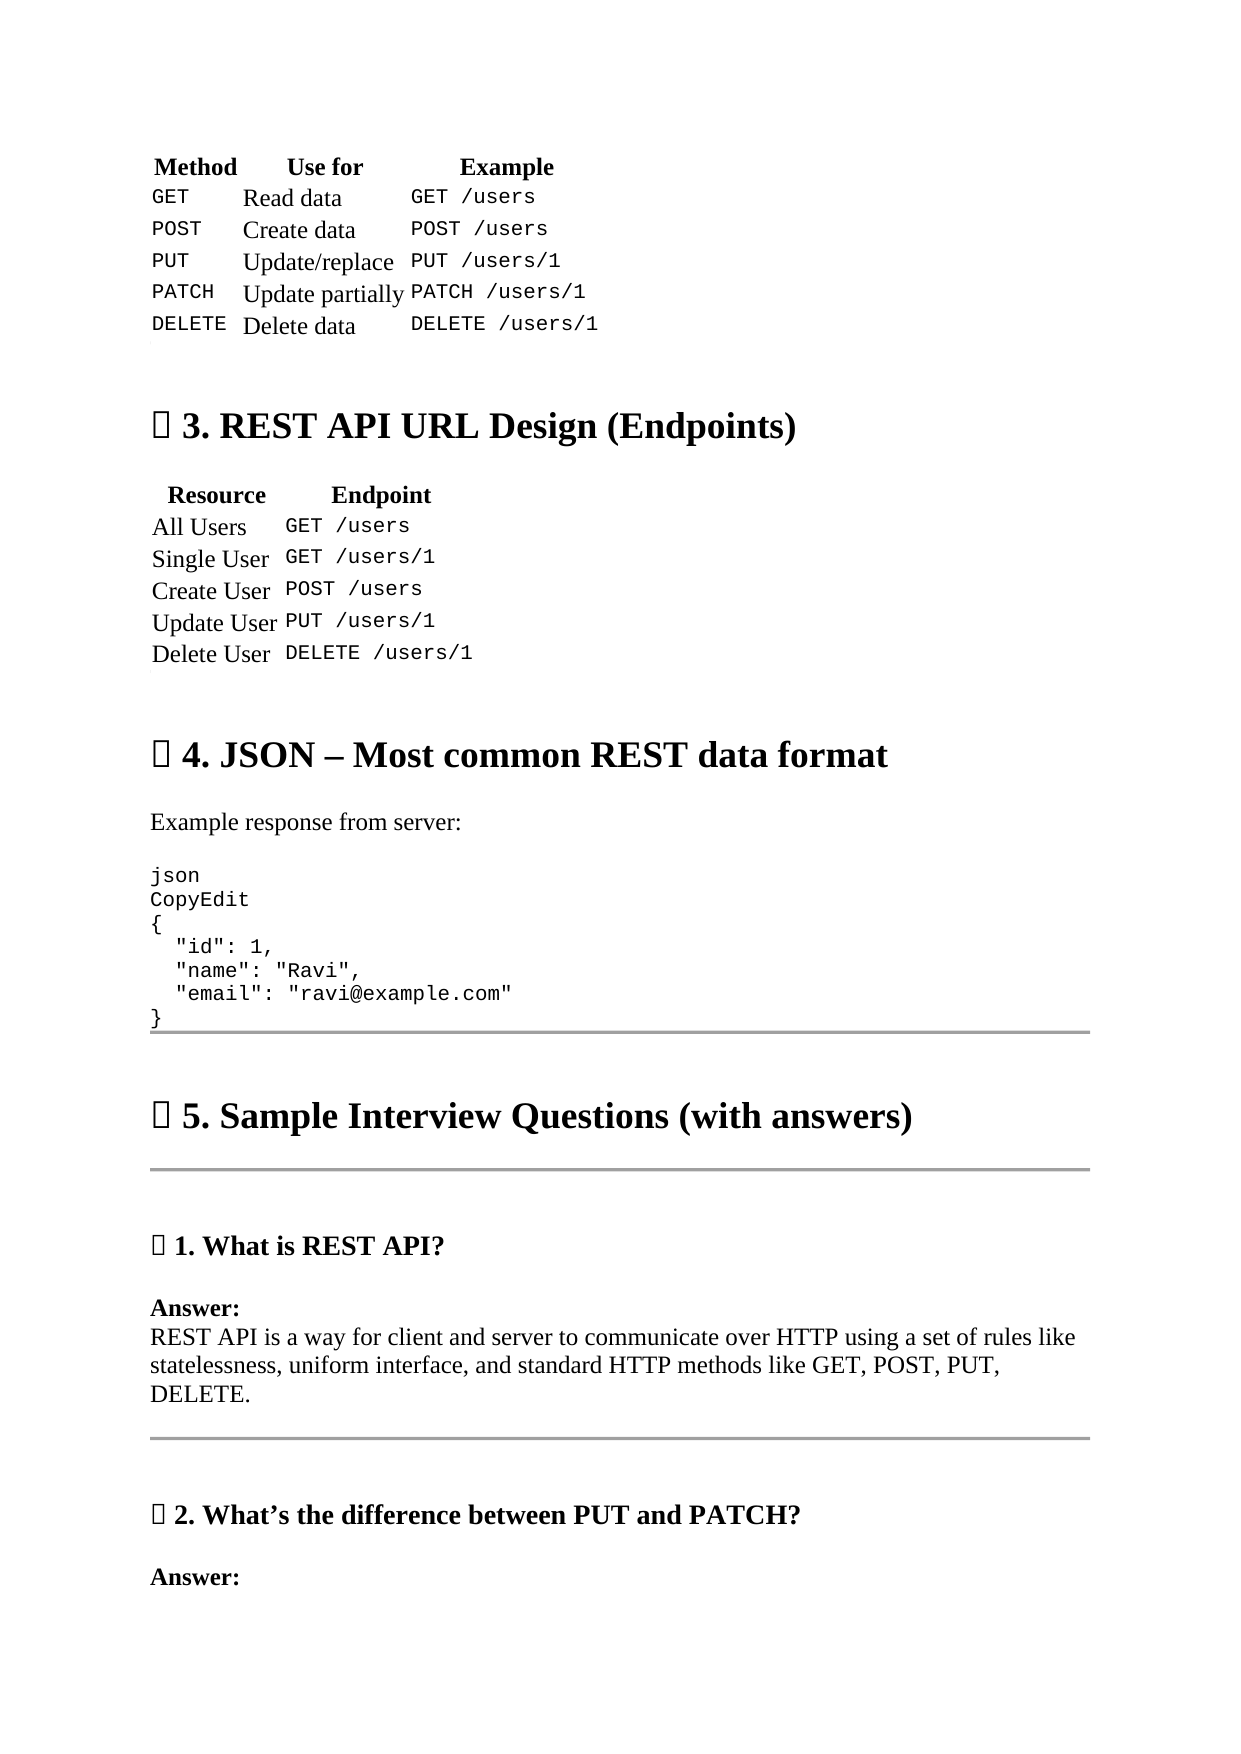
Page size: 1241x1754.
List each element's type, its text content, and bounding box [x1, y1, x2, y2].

text json [150, 865, 1090, 889]
table_cell GET /users [284, 511, 479, 542]
table_cell PUT /users/1 [284, 606, 479, 638]
table_cell POST /users [284, 574, 479, 606]
table_cell All Users [150, 511, 283, 542]
table_cell POST /users [409, 214, 604, 246]
table_cell PATCH [150, 278, 241, 309]
table_header Example [409, 150, 604, 182]
table_cell Single User [150, 543, 283, 574]
text Answer: REST API is a way for client and server to communicate over HTTP using a set of rules like statelessness, uniform interface, and standard HTTP methods like GET, POST, PUT, DELETE. [150, 1293, 1090, 1408]
table_cell POST [150, 214, 241, 246]
table_header Endpoint [284, 479, 479, 511]
text Example response from server: [150, 807, 1090, 836]
table_cell DELETE /users/1 [284, 638, 479, 670]
table_cell Create User [150, 574, 283, 606]
table_cell Delete data [241, 309, 409, 341]
table_cell Create data [241, 214, 409, 246]
text 🔹 3. REST API URL Design (Endpoints) [150, 398, 1090, 449]
table_cell GET /users/1 [284, 543, 479, 574]
table_cell DELETE /users/1 [409, 309, 604, 341]
table_cell PUT [150, 246, 241, 277]
text Answer: [150, 1562, 1090, 1590]
text ✅ 2. What’s the difference between PUT and PATCH? [150, 1494, 1090, 1532]
text "id": 1, [150, 936, 1090, 960]
text "name": "Ravi", [150, 960, 1090, 983]
text { [150, 912, 1090, 936]
table_cell Update partially [241, 278, 409, 309]
text "email": "ravi@example.com" [150, 983, 1090, 1007]
table_cell GET /users [409, 182, 604, 214]
text 🔹 4. JSON – Most common REST data format [150, 727, 1090, 778]
text 🔹 5. Sample Interview Questions (with answers) [150, 1088, 1090, 1139]
table_cell Delete User [150, 638, 283, 670]
table_cell Read data [241, 182, 409, 214]
table_cell Update User [150, 606, 283, 638]
text } [150, 1007, 1090, 1030]
table_cell Update/replace [241, 246, 409, 277]
table_header Method [150, 150, 241, 182]
table_cell PATCH /users/1 [409, 278, 604, 309]
table_cell DELETE [150, 309, 241, 341]
table_header Resource [150, 479, 283, 511]
text CopyEdit [150, 889, 1090, 912]
table_cell GET [150, 182, 241, 214]
table_header Use for [241, 150, 409, 182]
table_cell PUT /users/1 [409, 246, 604, 277]
text ✅ 1. What is REST API? [150, 1225, 1090, 1264]
